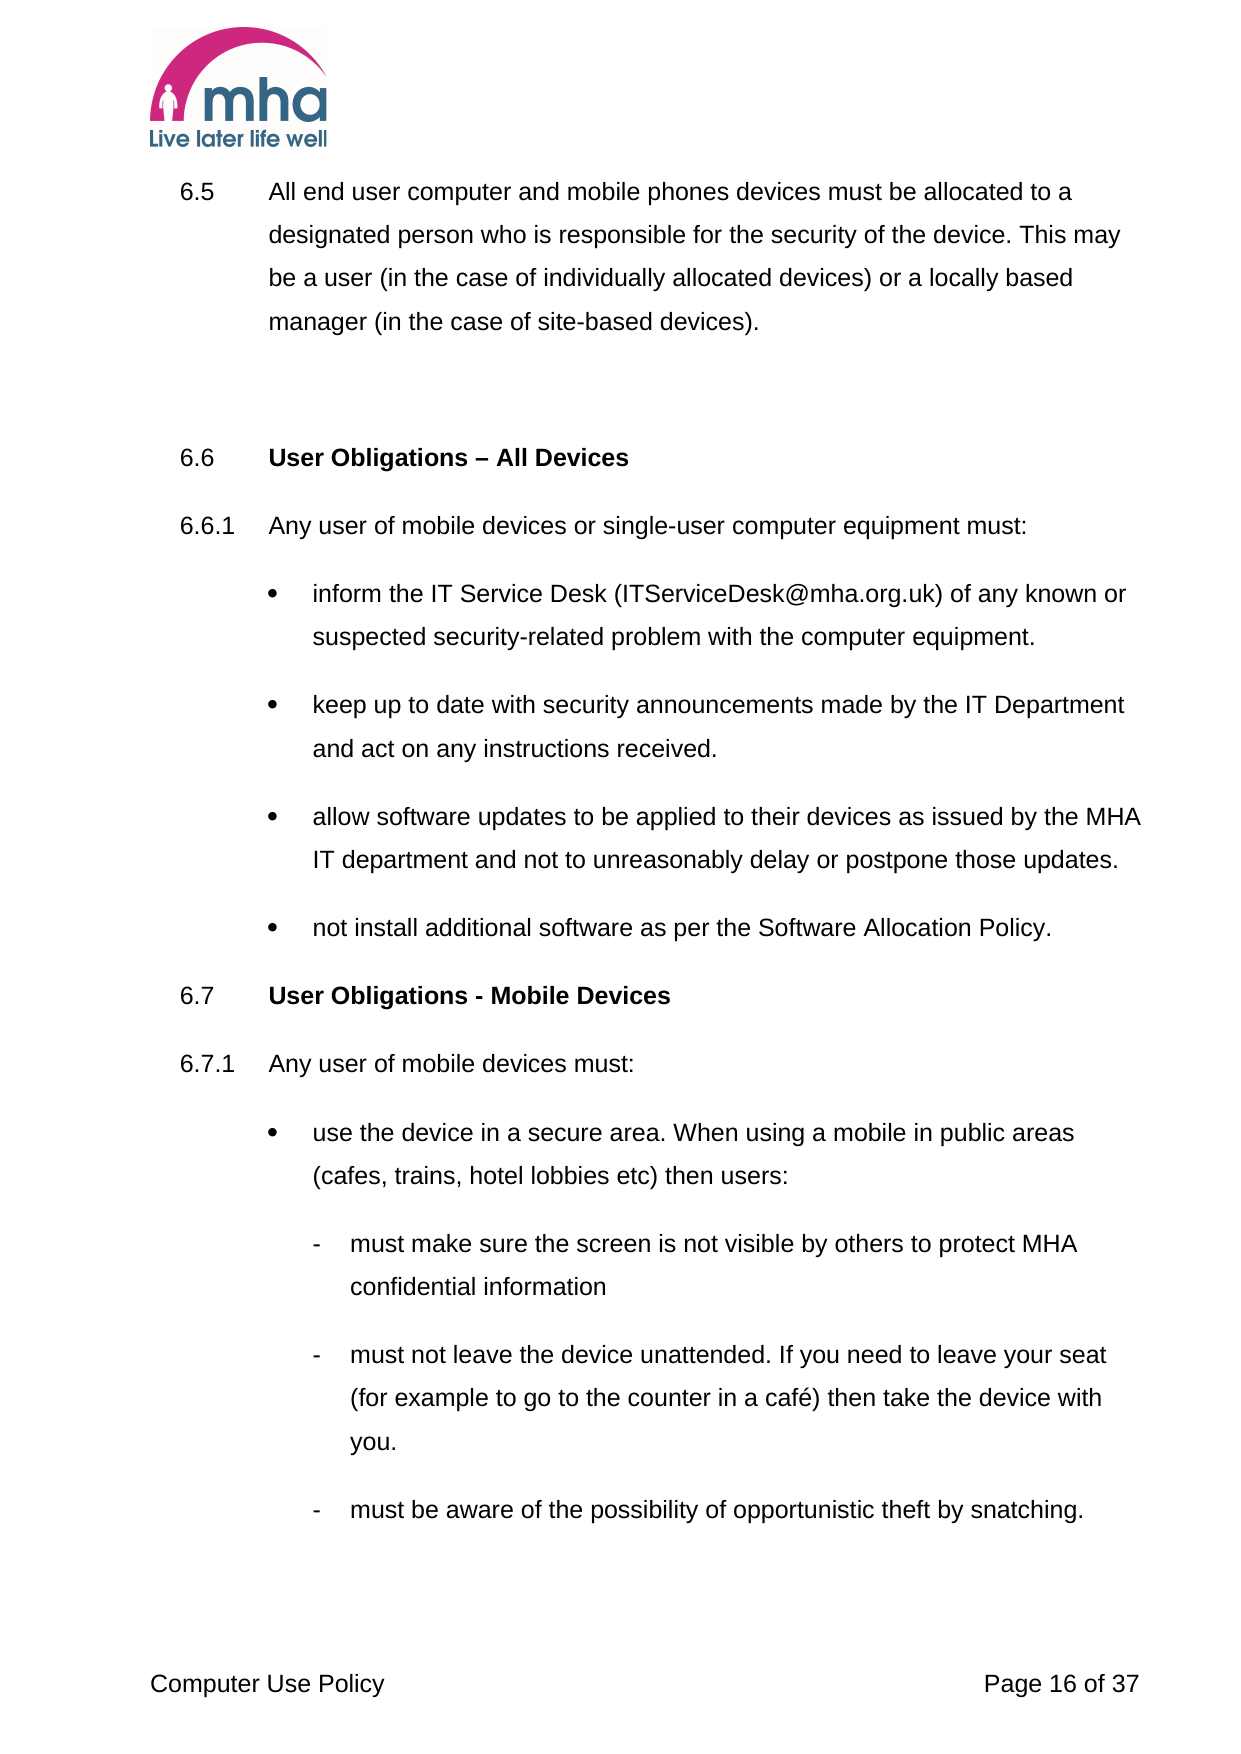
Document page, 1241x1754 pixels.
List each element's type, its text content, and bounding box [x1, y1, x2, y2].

list must be aware of the possibility of opportunistic theft by snatching. [312, 1494, 1146, 1523]
picture [150, 27, 327, 147]
list allow software updates to be applied to their devices as issued by the MHA IT department and not to unreasonably delay or postpone those updates. [268, 802, 1146, 874]
list not install additional software as per the Software Allocation Policy. [268, 913, 1146, 942]
list must not leave the device unattended. If you need to leave your seat (for example to go to the counter in a café) then take the device with you. [312, 1340, 1146, 1455]
text User Obligations – All Devices [179, 443, 1146, 472]
list keep up to date with security announcements made by the IT Department and act on any instructions received. [268, 690, 1146, 762]
text User Obligations - Mobile Devices [179, 981, 1146, 1010]
text Any user of mobile devices or single-user computer equipment must: [179, 511, 1146, 540]
list must make sure the screen is not visible by others to protect MHA confidential information [312, 1229, 1146, 1301]
list inform the IT Service Desk (ITServiceDesk@mha.org.uk) of any known or suspected security-related problem with the computer equipment. [268, 579, 1146, 651]
text Any user of mobile devices must: [179, 1049, 1146, 1078]
text All end user computer and mobile phones devices must be allocated to a designated person who is responsible for the security of the device. This may be a user (in the case of individually allocated devices) or a locally based manager (in the case of site-based devices). [179, 177, 1146, 335]
list use the device in a secure area. When using a mobile in public areas (cafes, trains, hotel lobbies etc) then users: [268, 1118, 1146, 1189]
